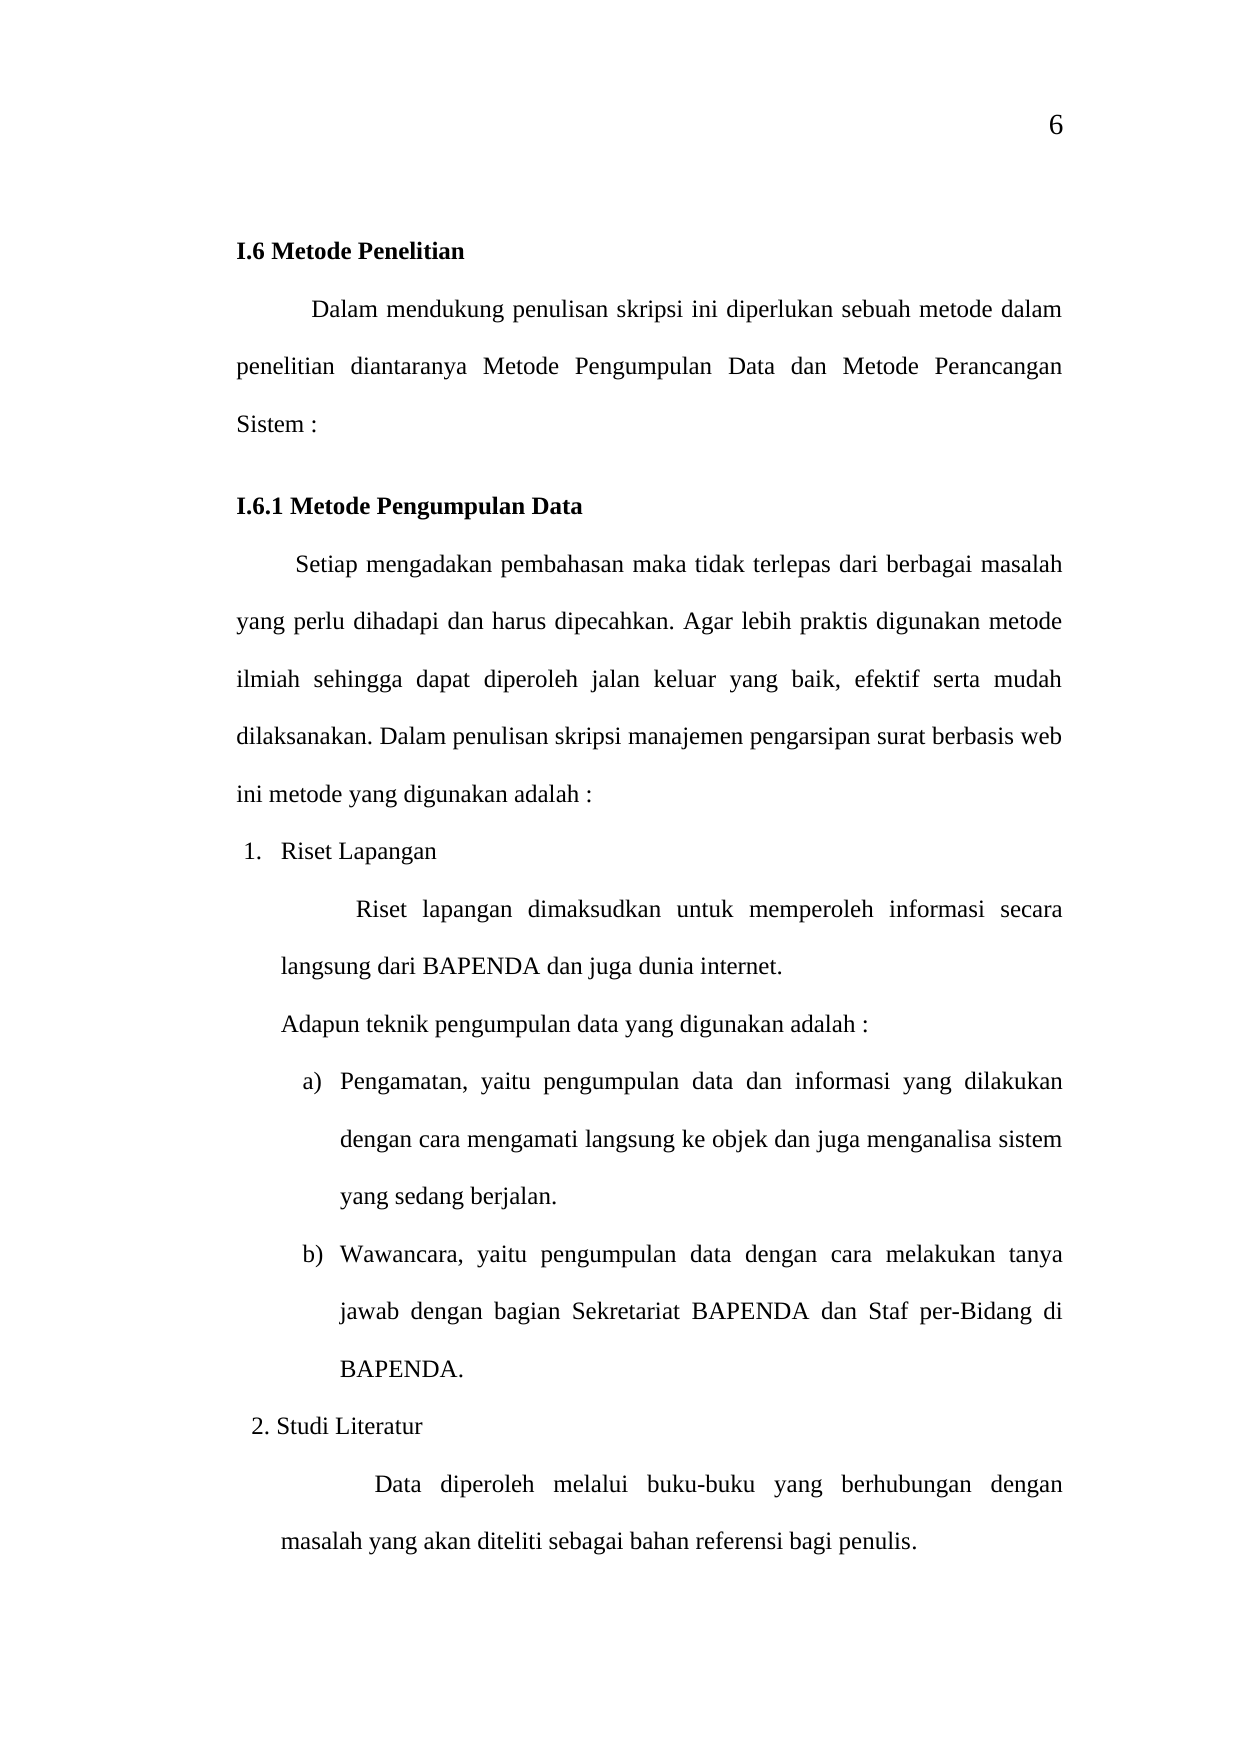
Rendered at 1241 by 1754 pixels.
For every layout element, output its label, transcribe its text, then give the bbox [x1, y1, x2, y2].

text Riset lapangan dimaksudkan untuk memperoleh informasi secara langsung dari BAPENDA dan juga dunia internet. [281, 894, 1063, 980]
list Wawancara, yaitu pengumpulan data dengan cara melakukan tanya jawab dengan bagian Sekretariat BAPENDA dan Staf per-Bidang di BAPENDA. [302, 1239, 1063, 1382]
text Setiap mengadakan pembahasan maka tidak terlepas dari berbagai masalah yang perlu dihadapi dan harus dipecahkan. Agar lebih praktis digunakan metode ilmiah sehingga dapat diperoleh jalan keluar yang baik, efektif serta mudah dilaksanakan. Dalam penulisan skripsi manajemen pengarsipan surat berbasis web ini metode yang digunakan adalah : [236, 549, 1063, 807]
list Riset Lapangan [243, 836, 1063, 865]
text 2. Studi Literatur [251, 1411, 1063, 1440]
subtitle Metode Pengumpulan Data [236, 491, 1063, 520]
text Data diperoleh melalui buku-buku yang berhubungan dengan masalah yang akan diteliti sebagai bahan referensi bagi penulis. [281, 1469, 1063, 1555]
text Adapun teknik pengumpulan data yang digunakan adalah : [281, 1009, 1063, 1037]
list Pengamatan, yaitu pengumpulan data dan informasi yang dilakukan dengan cara mengamati langsung ke objek dan juga menganalisa sistem yang sedang berjalan. [302, 1066, 1063, 1210]
text Dalam mendukung penulisan skripsi ini diperlukan sebuah metode dalam penelitian diantaranya Metode Pengumpulan Data dan Metode Perancangan Sistem : [236, 294, 1063, 437]
subtitle Metode Penelitian [236, 236, 1063, 265]
